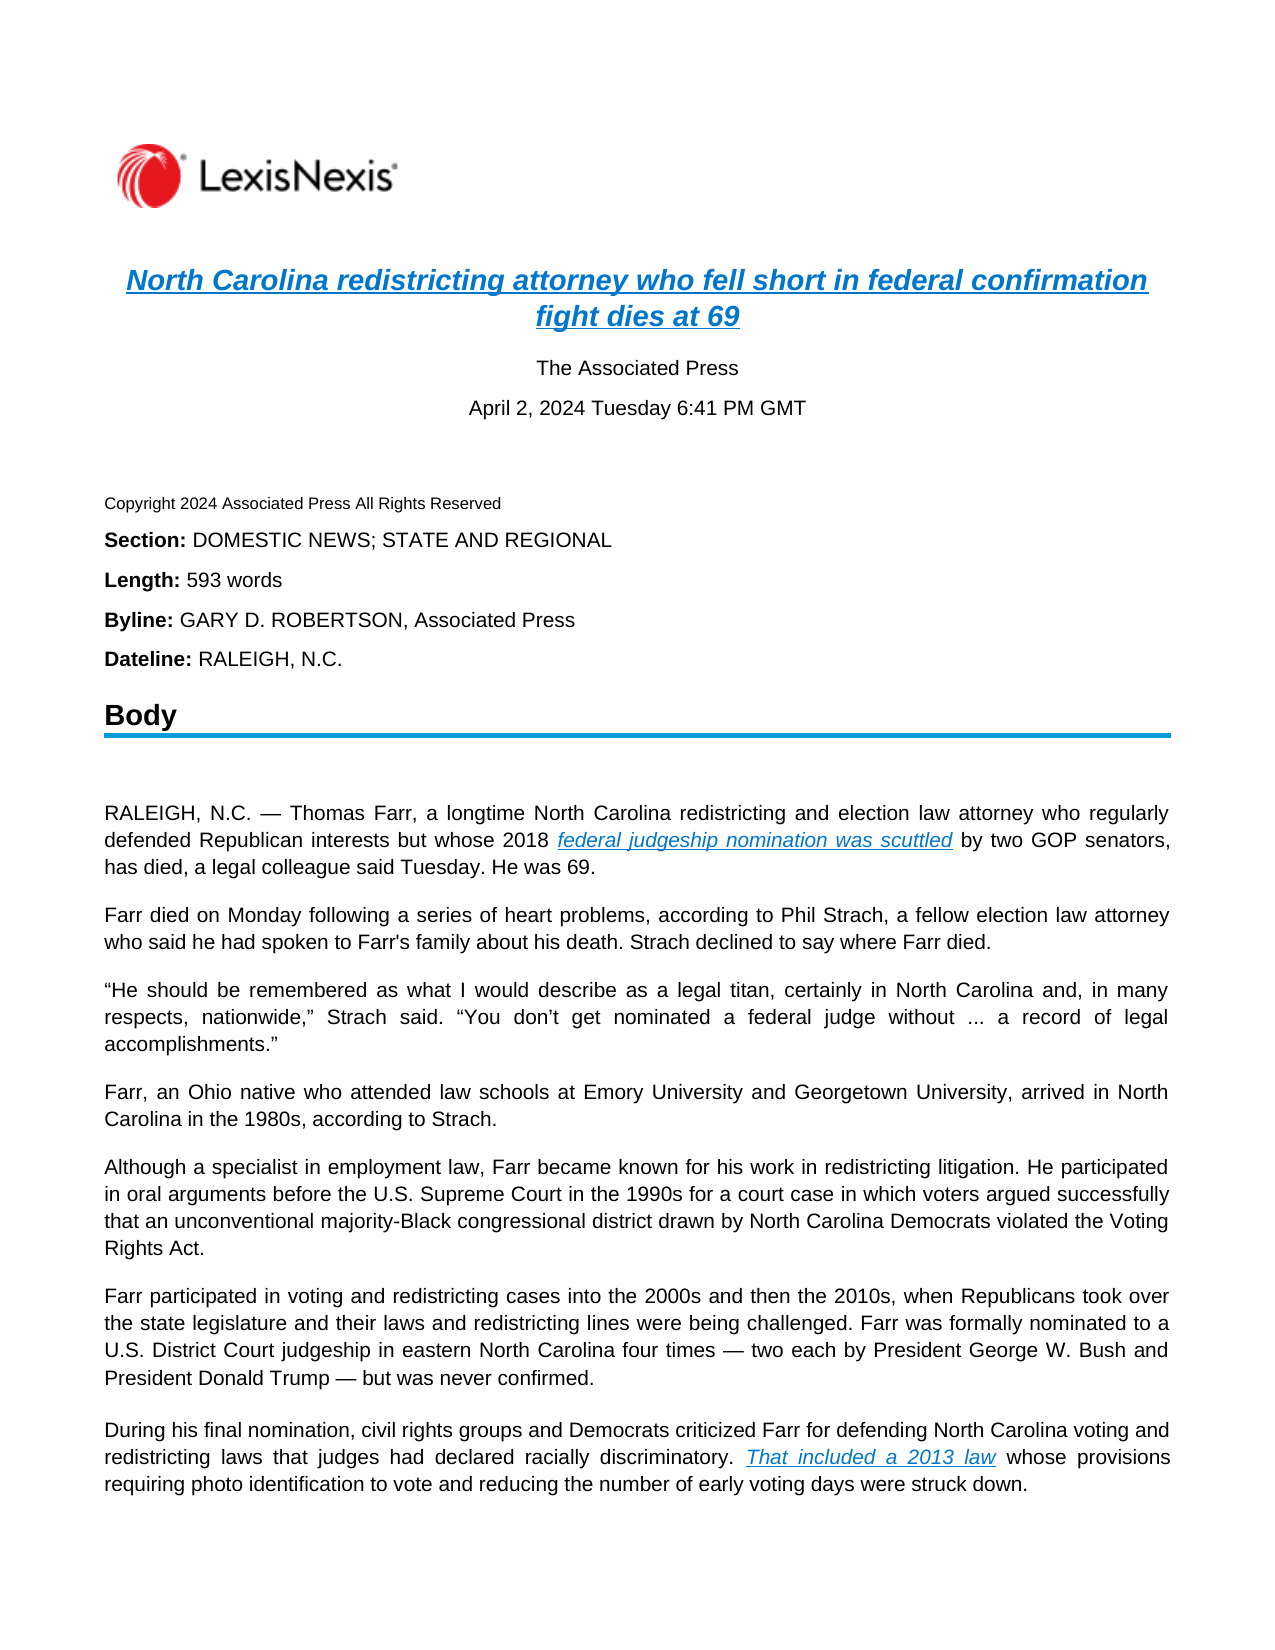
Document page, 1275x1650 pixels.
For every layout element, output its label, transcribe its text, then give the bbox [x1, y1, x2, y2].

text Dateline: RALEIGH, N.C. [104, 644, 1171, 671]
text Section: DOMESTIC NEWS; STATE AND REGIONAL [104, 525, 1171, 552]
text During his final nomination, civil rights groups and Democrats criticized Farr for defending North Carolina voting and redistricting laws that judges had declared racially discriminatory. That included a 2013 law whose provisions requiring photo identification to vote and reducing the number of early voting days were struck down. [104, 1414, 1171, 1496]
text Body [104, 696, 1171, 731]
text April 2, 2024 Tuesday 6:41 PM GMT [104, 393, 1171, 420]
text RALEIGH, N.C. — Thomas Farr, a longtime North Carolina redistricting and election law attorney who regularly defended Republican interests but whose 2018 federal judgeship nomination was scuttled by two GOP senators, has died, a legal colleague said Tuesday. He was 69. [104, 798, 1171, 879]
text Byline: GARY D. ROBERTSON, Associated Press [104, 604, 1171, 631]
text Copyright 2024 Associated Press All Rights Reserved [104, 461, 1171, 513]
picture [104, 144, 412, 208]
text Farr participated in voting and redistricting cases into the 2000s and then the 2010s, when Republicans took over the state legislature and their laws and redistricting lines were being challenged. Farr was formally nominated to a U.S. District Court judgeship in eastern North Carolina four times — two each by President George W. Bush and President Donald Trump — but was never confirmed. [104, 1281, 1171, 1389]
text Although a specialist in employment law, Farr became known for his work in redistricting litigation. He participated in oral arguments before the U.S. Supreme Court in the 1990s for a court case in which voters argued successfully that an unconventional majority-Black congressional district drawn by North Carolina Democrats violated the Voting Rights Act. [104, 1152, 1171, 1260]
text Farr, an Ohio native who attended law schools at Emory University and Georgetown University, arrived in North Carolina in the 1980s, according to Strach. [104, 1077, 1171, 1131]
text The Associated Press [104, 353, 1171, 380]
text Farr died on Monday following a series of heart problems, according to Phil Strach, a fellow election law attorney who said he had spoken to Farr's family about his death. Strach declined to say where Farr died. [104, 900, 1171, 954]
text “He should be remembered as what I would describe as a legal titan, certainly in North Carolina and, in many respects, nationwide,” Strach said. “You don’t get nominated a federal judge without ... a record of legal accomplishments.” [104, 975, 1171, 1056]
subtitle North Carolina redistricting attorney who fell short in federal confirmation fight dies at 69 [104, 261, 1171, 332]
text Length: 593 words [104, 565, 1171, 592]
